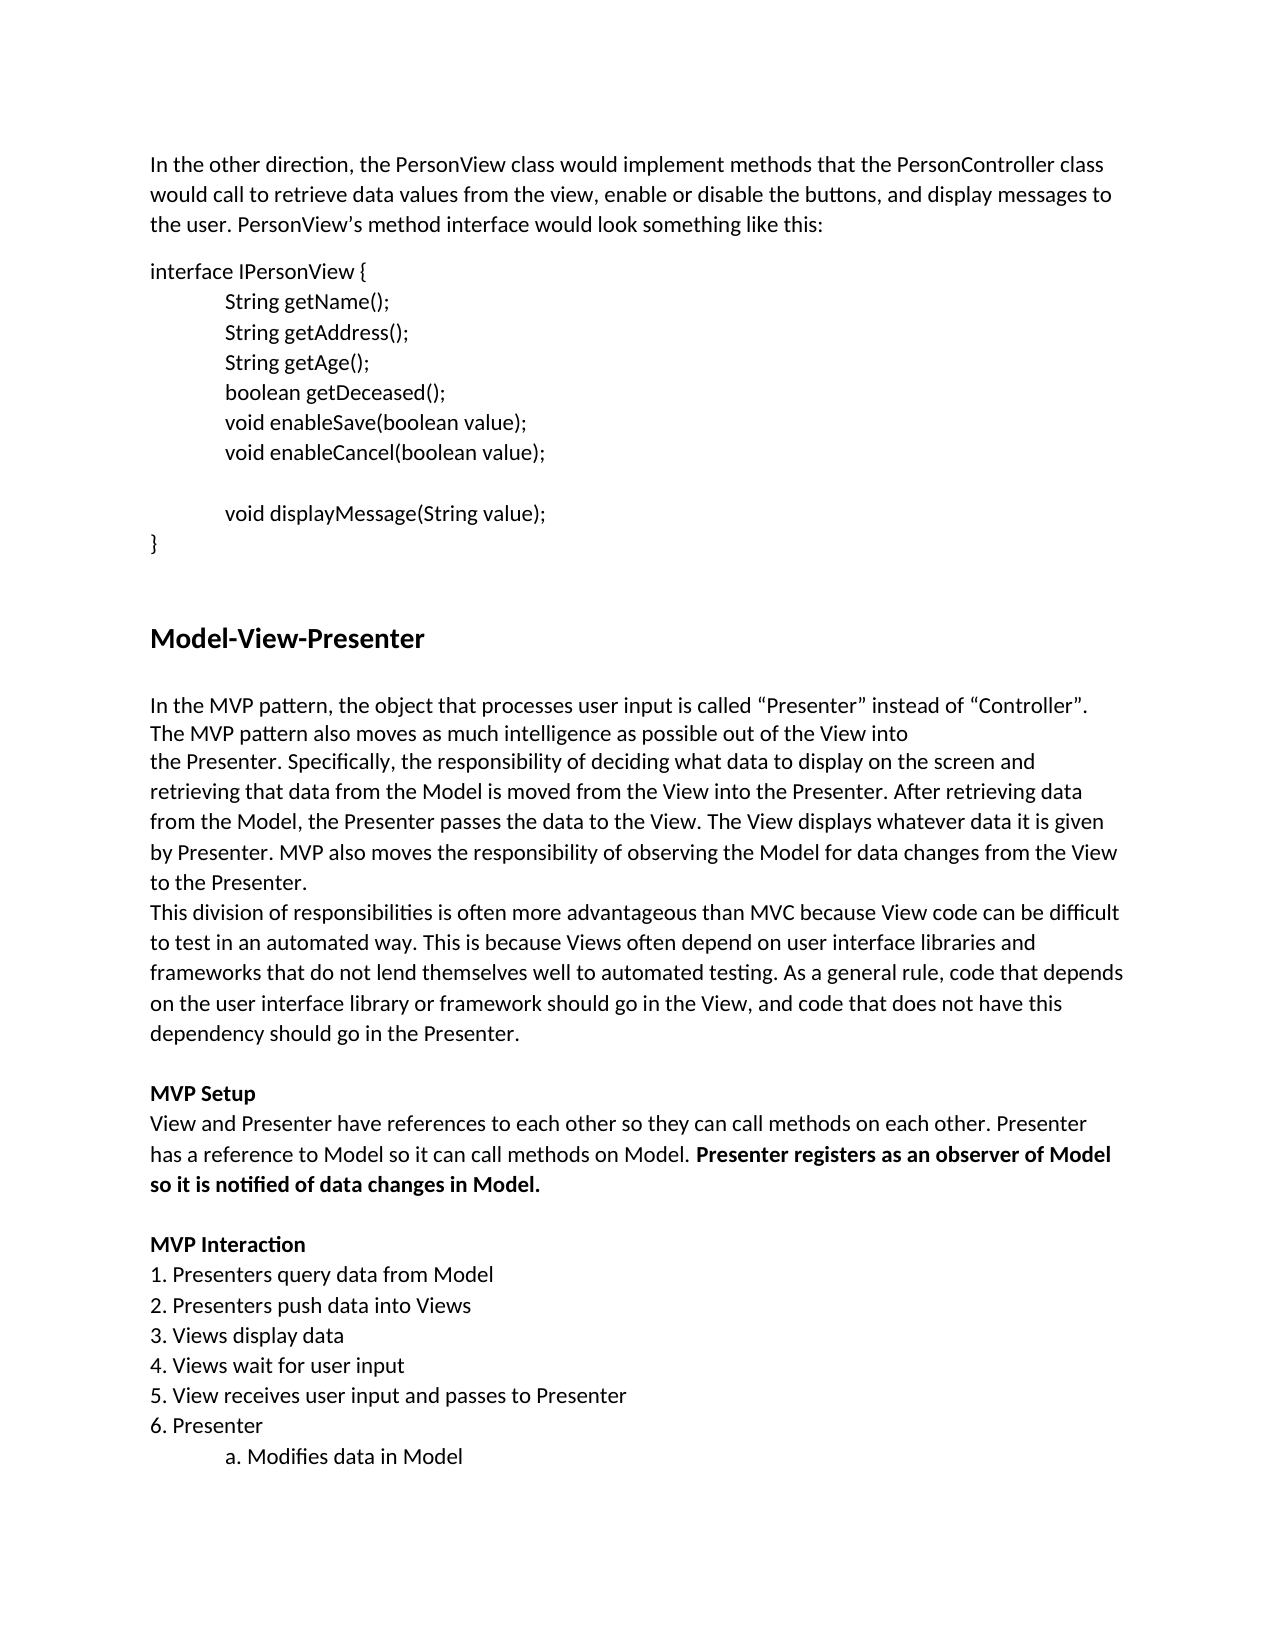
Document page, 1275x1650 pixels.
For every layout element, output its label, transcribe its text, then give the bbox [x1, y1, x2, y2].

text Model-View-Presenter [150, 620, 1125, 655]
text 5. View receives user input and passes to Presenter [150, 1381, 1125, 1409]
text } [150, 529, 1125, 557]
text a. Modifies data in Model [150, 1442, 1125, 1470]
text View and Presenter have references to each other so they can call methods on each other. Presenter has a reference to Model so it can call methods on Model. Presenter registers as an observer of Model so it is notified of data changes in Model. [150, 1109, 1125, 1198]
text 2. Presenters push data into Views [150, 1291, 1125, 1319]
text 1. Presenters query data from Model [150, 1261, 1125, 1289]
text MVP Interaction [150, 1230, 1125, 1258]
text 6. Presenter [150, 1412, 1125, 1440]
text the Presenter. Specifically, the responsibility of deciding what data to display on the screen and retrieving that data from the Model is moved from the View into the Presenter. After retrieving data from the Model, the Presenter passes the data to the View. The View displays whatever data it is given by Presenter. MVP also moves the responsibility of observing the Model for data changes from the View to the Presenter. [150, 747, 1125, 896]
text void enableCancel(boolean value); [225, 438, 1125, 467]
text String getName(); [225, 287, 1125, 316]
text String getAddress(); [225, 318, 1125, 346]
text String getAge(); [225, 348, 1125, 376]
text boolean getDeceased(); [225, 378, 1125, 406]
text MVP Setup [150, 1079, 1125, 1107]
text void enableSave(boolean value); [225, 408, 1125, 436]
text interface IPersonView { [150, 257, 1125, 285]
text 3. Views display data [150, 1321, 1125, 1349]
text In the MVP pattern, the object that processes user input is called “Presenter” instead of “Controller”. The MVP pattern also moves as much intelligence as possible out of the View into [150, 691, 1125, 747]
text void displayMessage(String value); [225, 499, 1125, 527]
text 4. Views wait for user input [150, 1351, 1125, 1379]
text This division of responsibilities is often more advantageous than MVC because View code can be difficult to test in an automated way. This is because Views often depend on user interface libraries and frameworks that do not lend themselves well to automated testing. As a general rule, code that depends on the user interface library or framework should go in the View, and code that does not have this dependency should go in the Presenter. [150, 898, 1125, 1047]
text In the other direction, the PersonView class would implement methods that the PersonController class would call to retrieve data values from the view, enable or disable the buttons, and display messages to the user. PersonView’s method interface would look something like this: [150, 150, 1125, 238]
